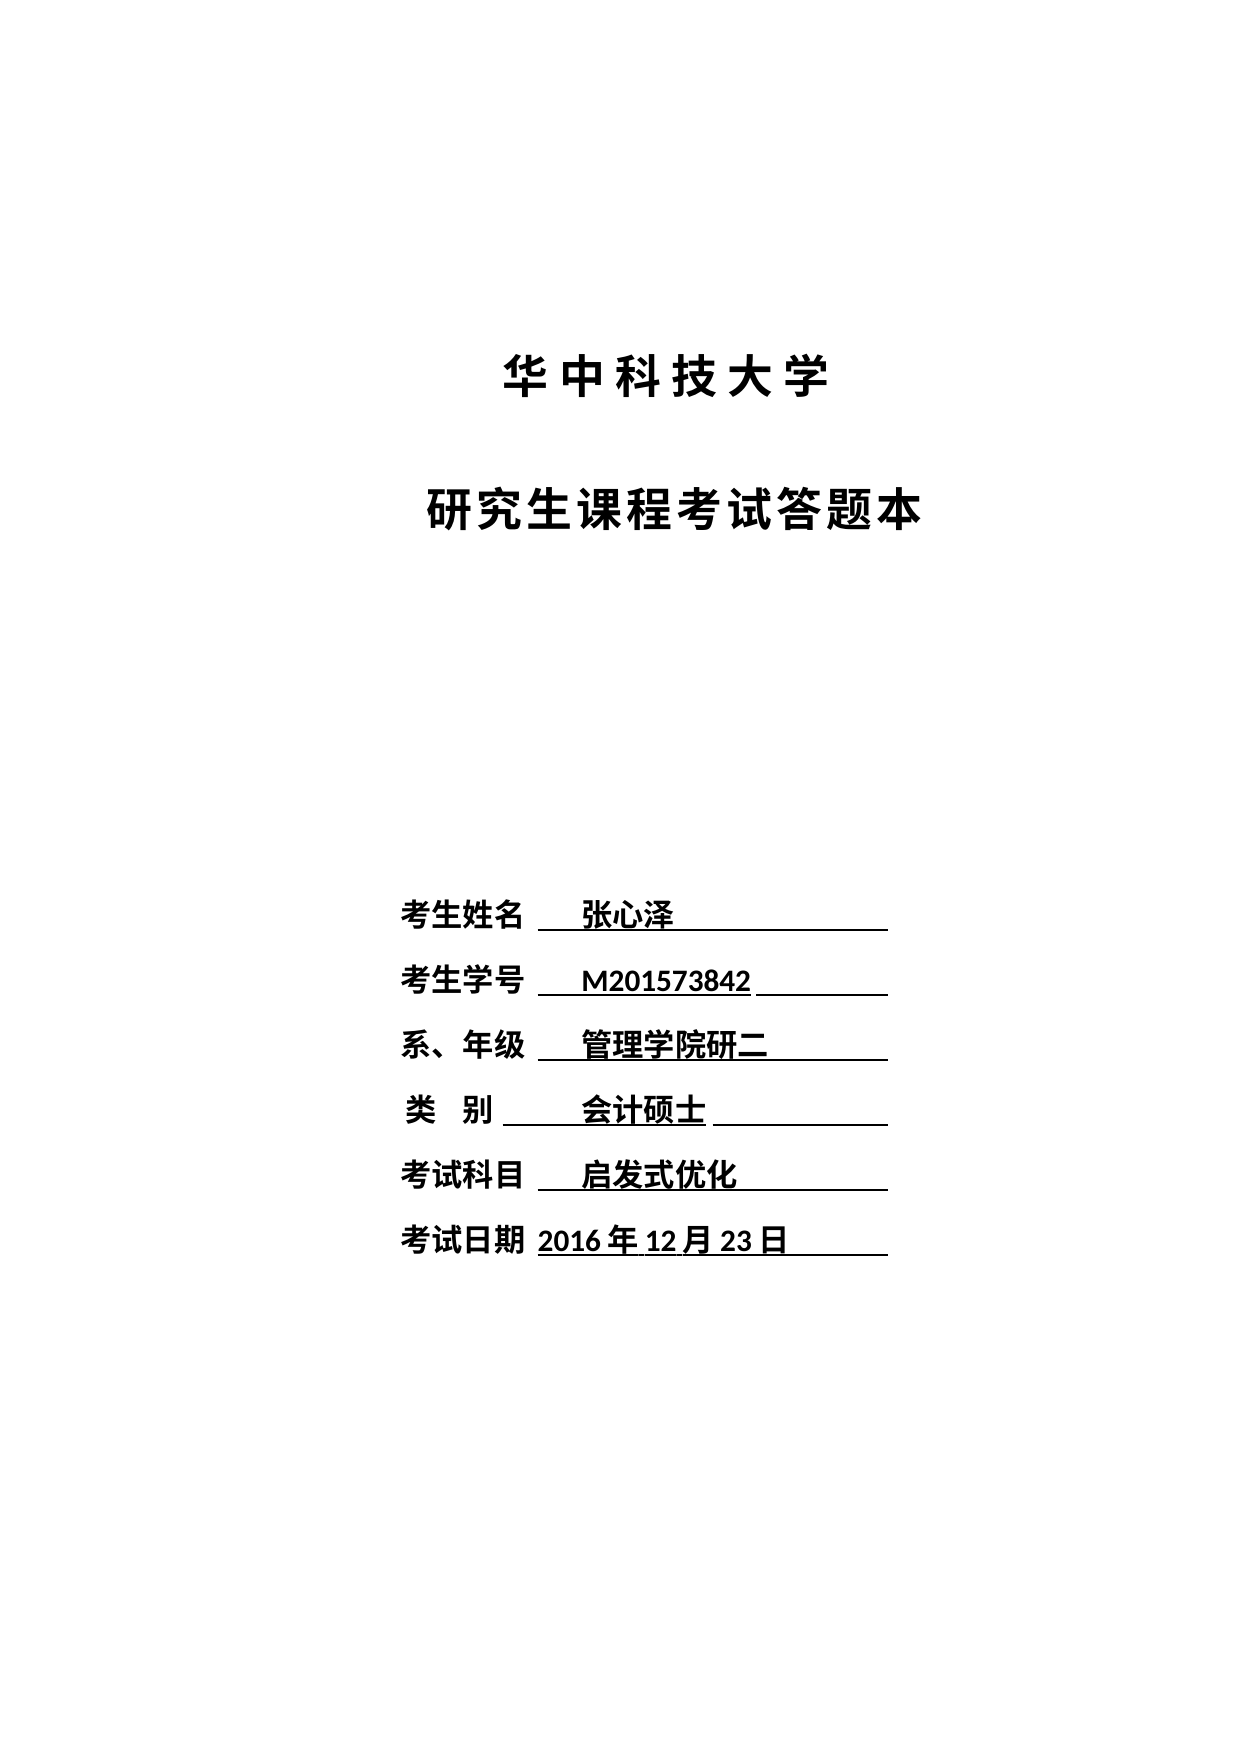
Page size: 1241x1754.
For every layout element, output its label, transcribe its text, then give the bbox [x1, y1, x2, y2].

text 考试科目 启发式优化 [337, 1140, 1053, 1205]
text 考生姓名 张心泽 [337, 880, 1053, 945]
text 考生学号 M201573842 [337, 945, 1053, 1010]
text 华 中 科 技 大 学 [187, 324, 1053, 422]
text 类 别 会计硕士 [337, 1075, 1053, 1140]
text 系、年级 管理学院研二 [337, 1010, 1053, 1075]
text 考试日期 2016年12月23日 [337, 1205, 1053, 1270]
text 研究生课程考试答题本 [187, 458, 1053, 555]
